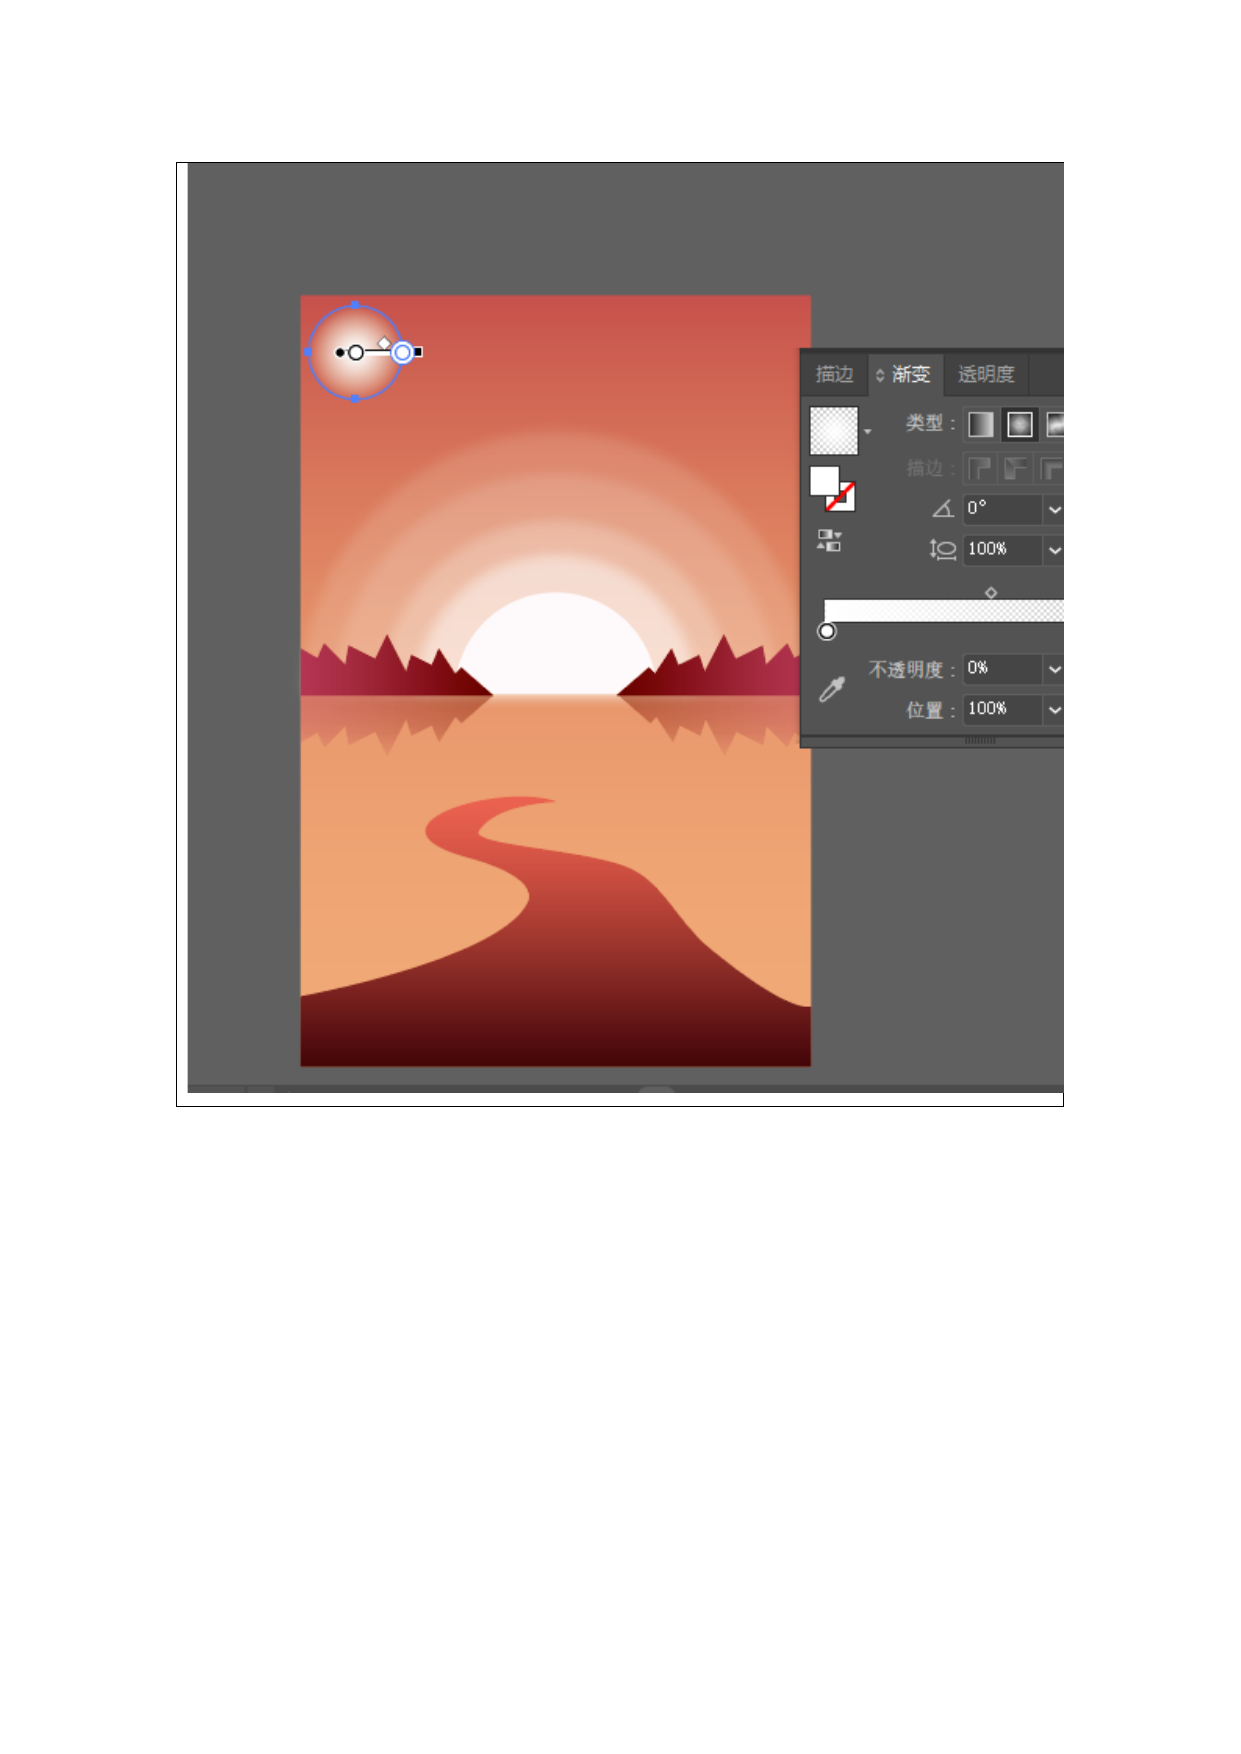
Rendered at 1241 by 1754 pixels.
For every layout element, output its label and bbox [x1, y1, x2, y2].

table_header [177, 163, 1063, 1106]
picture [187, 163, 1064, 1093]
